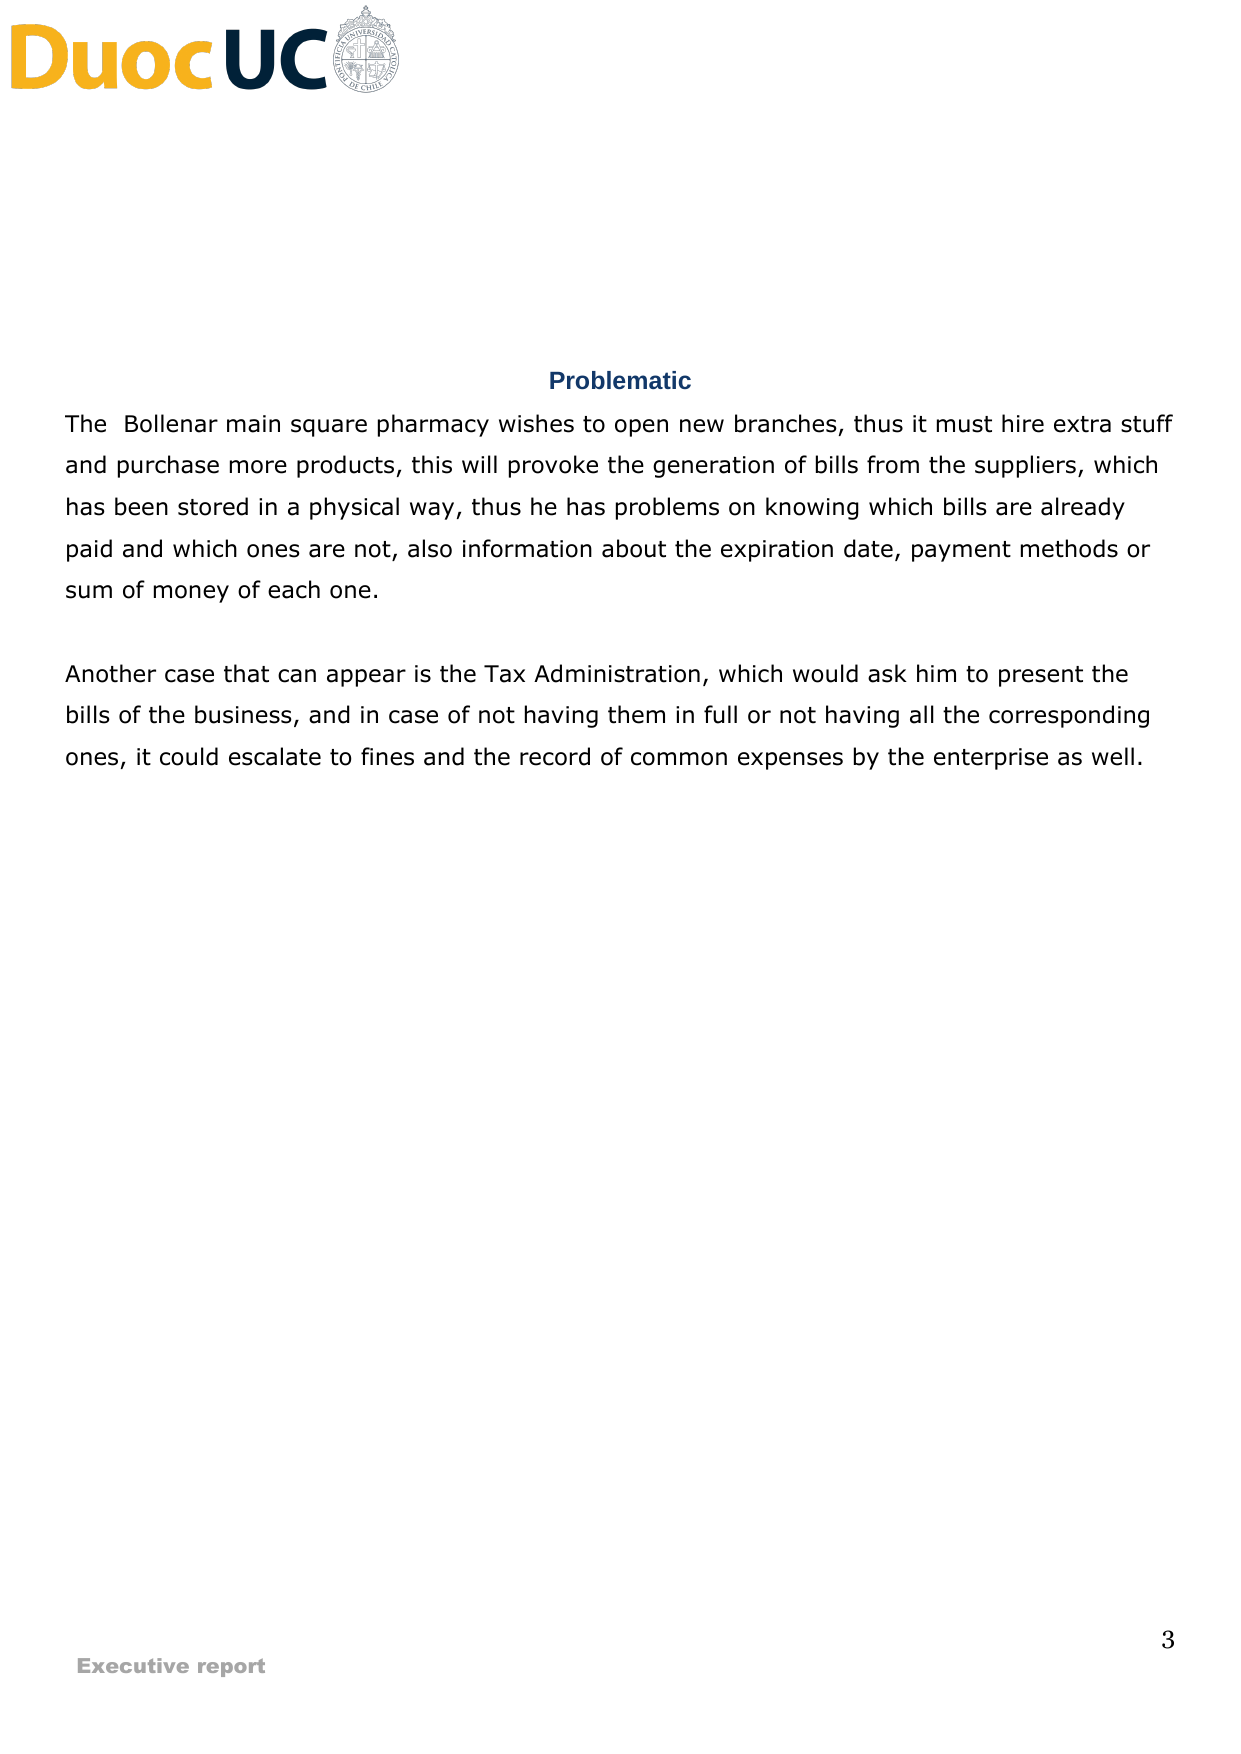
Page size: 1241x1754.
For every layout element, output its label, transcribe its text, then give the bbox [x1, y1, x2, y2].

picture [7, 0, 404, 98]
text Problematic [65, 366, 1175, 394]
text Another case that can appear is the Tax Administration, which would ask him to present the bills of the business, and in case of not having them in full or not having all the corresponding ones, it could escalate to fines and the record of common expenses by the enterprise as well. [65, 659, 1175, 770]
text The Bollenar main square pharmacy wishes to open new branches, thus it must hire extra stuff and purchase more products, this will provoke the generation of bills from the suppliers, which has been stored in a physical way, thus he has problems on knowing which bills are already paid and which ones are not, also information about the expiration date, payment methods or sum of money of each one. [65, 409, 1175, 603]
